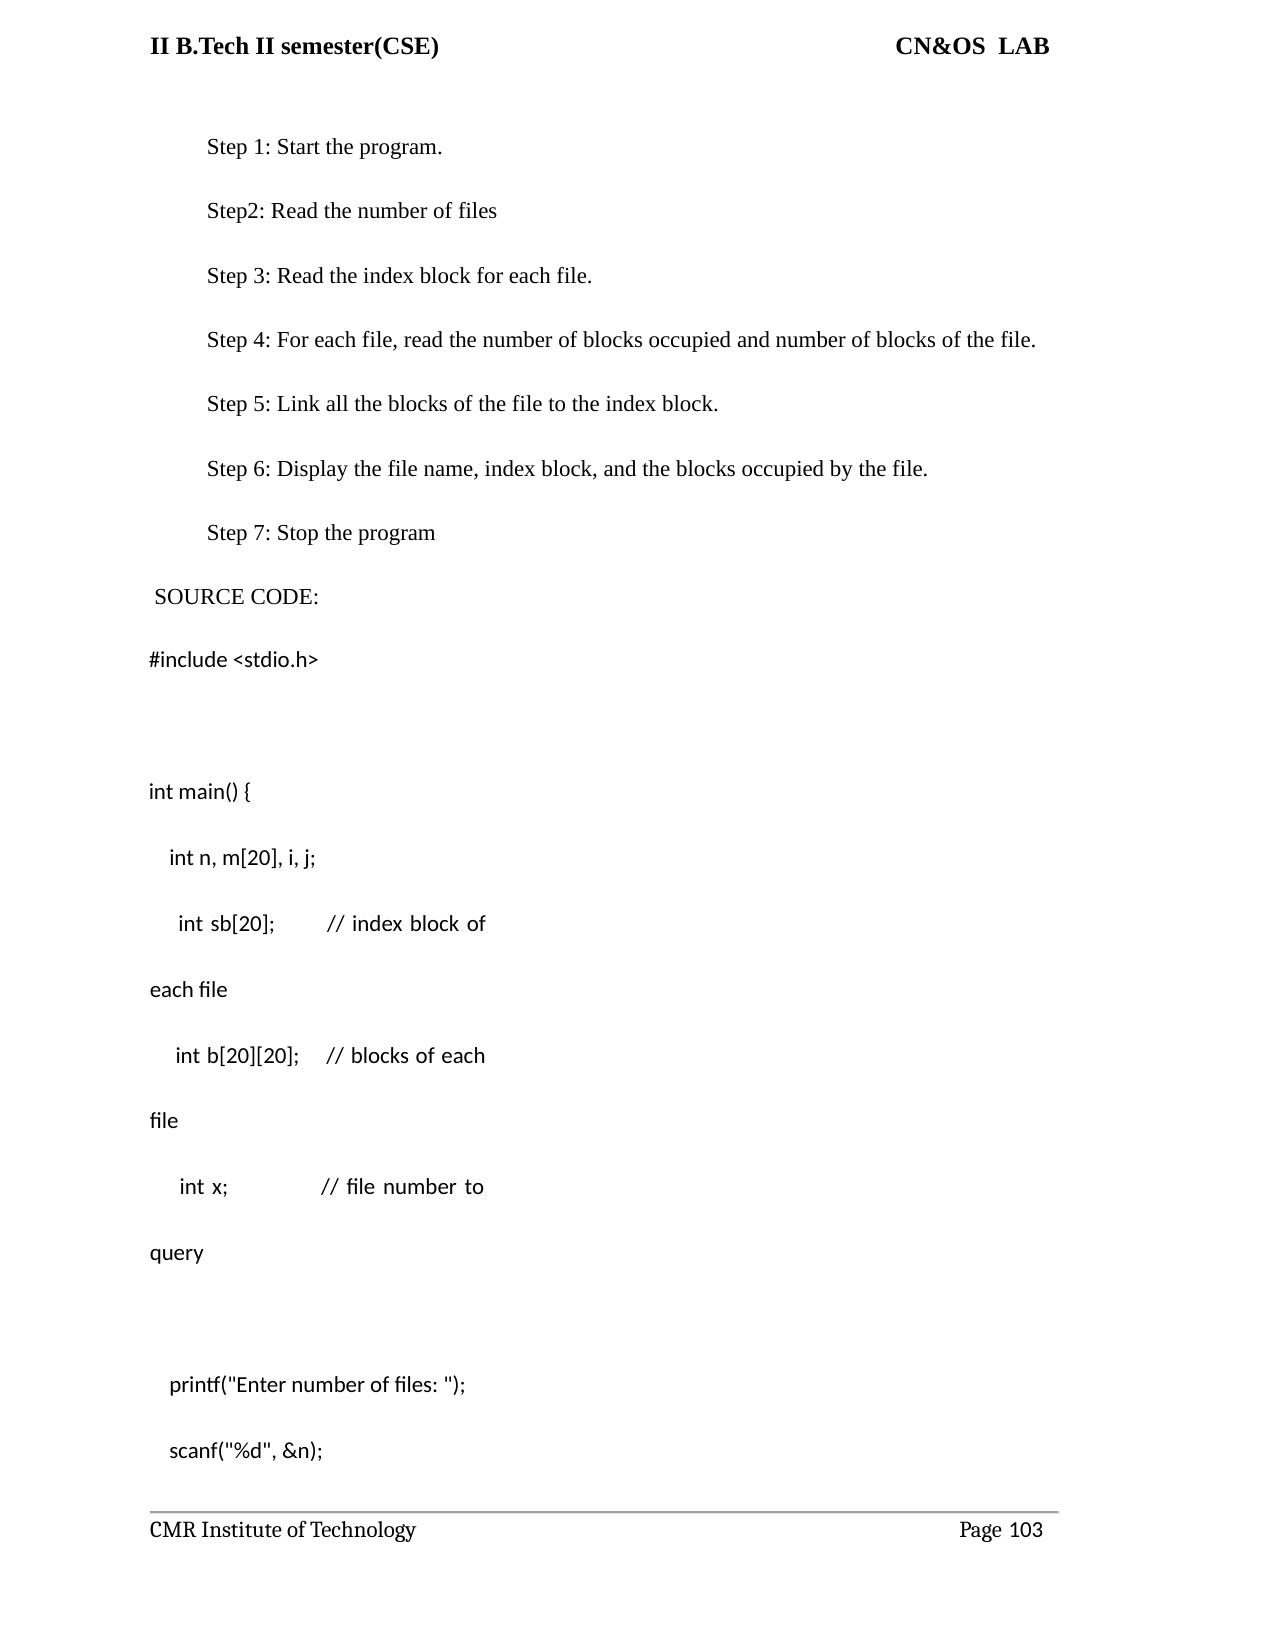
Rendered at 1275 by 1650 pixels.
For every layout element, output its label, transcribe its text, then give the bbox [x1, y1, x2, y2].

text Step2: Read the number of files [207, 197, 1061, 224]
text int main() { [148, 777, 487, 805]
text int x; // file number to query [148, 1172, 487, 1266]
text Step 1: Start the program. [207, 133, 1061, 159]
text Step 6: Display the file name, index block, and the blocks occupied by the file. [207, 454, 1061, 481]
text int n, m[20], i, j; [148, 843, 487, 871]
text int sb[20]; // index block of each file [148, 909, 487, 1003]
text Step 5: Link all the blocks of the file to the index block. [207, 390, 1061, 417]
text #include <stdio.h> [148, 645, 487, 673]
text Step 4: For each file, read the number of blocks occupied and number of blocks of the file. [207, 326, 1061, 353]
text printf("Enter number of files: "); [148, 1370, 487, 1398]
text Step 3: Read the index block for each file. [207, 262, 1061, 288]
text Step 7: Stop the program [207, 519, 1061, 545]
text int b[20][20]; // blocks of each file [148, 1041, 487, 1134]
text SOURCE CODE: [148, 583, 487, 609]
text scanf("%d", &n); [148, 1436, 487, 1464]
